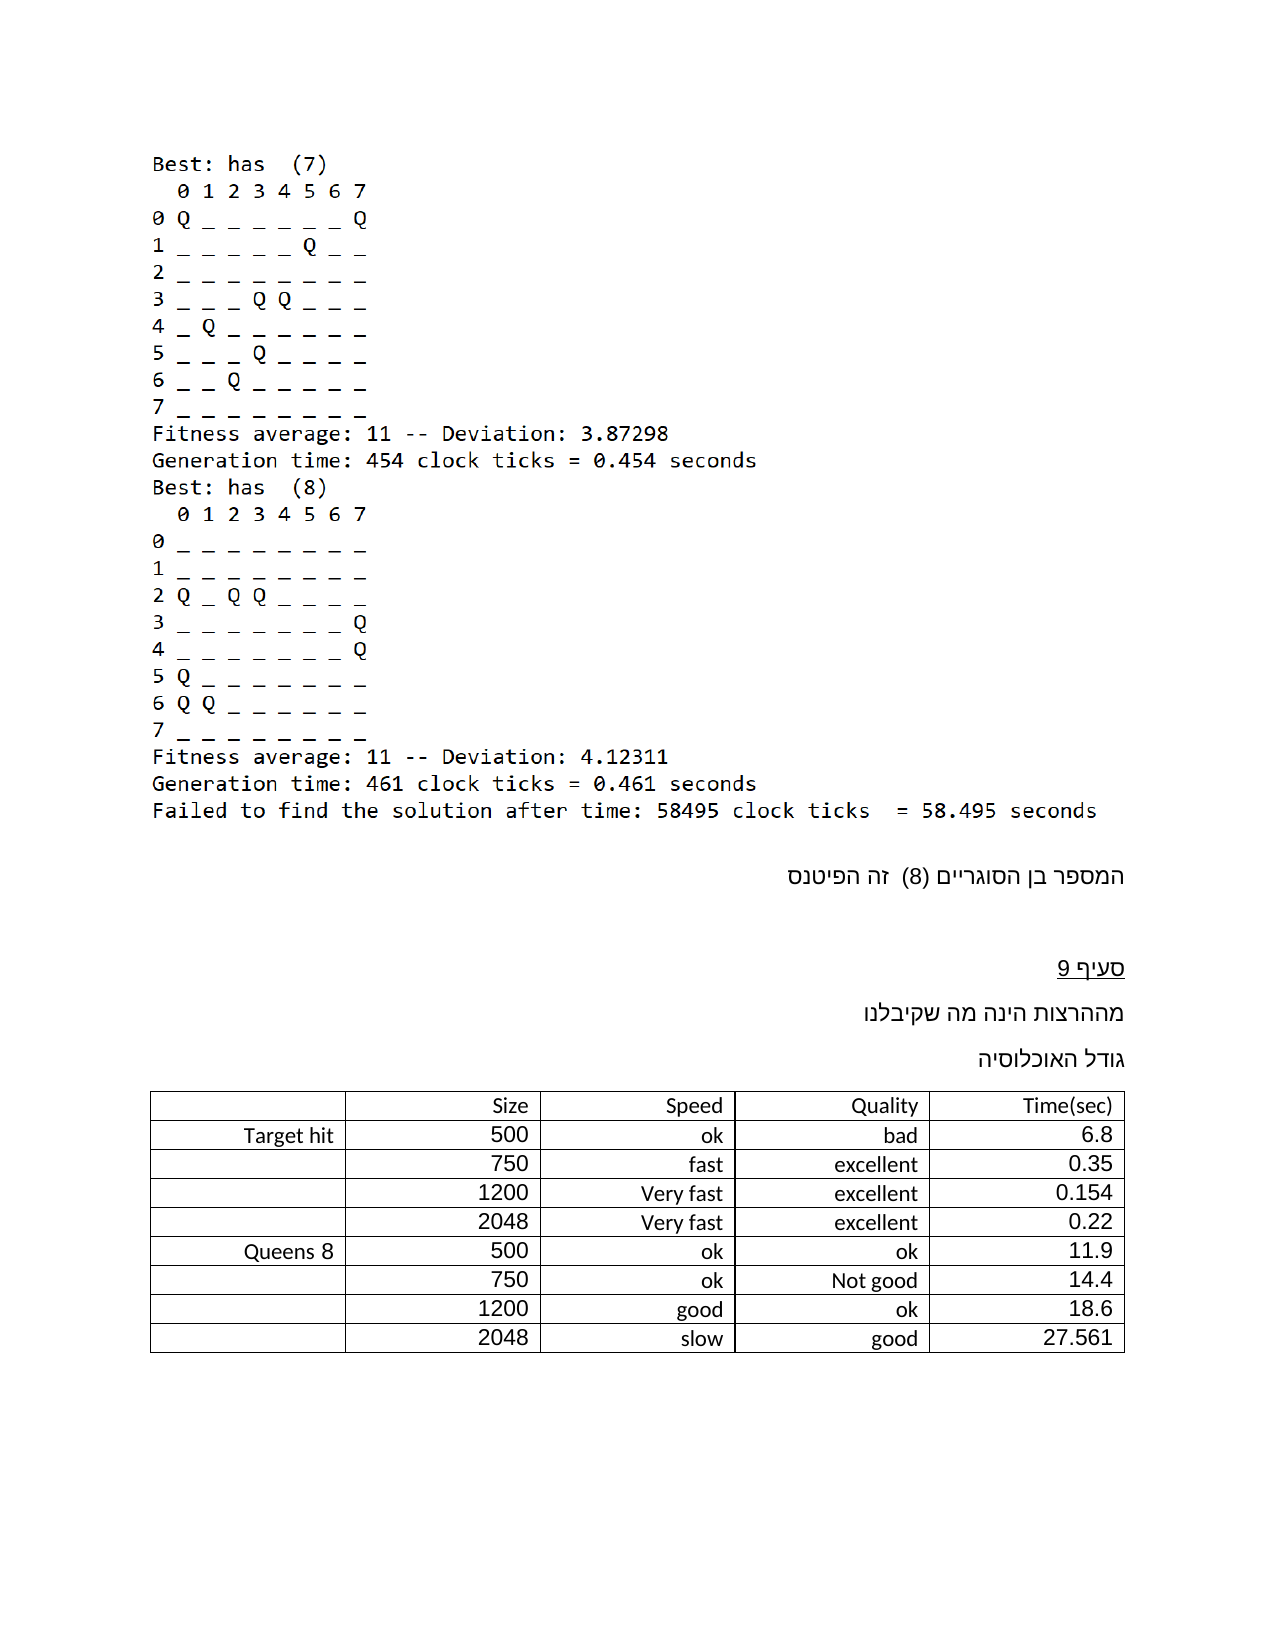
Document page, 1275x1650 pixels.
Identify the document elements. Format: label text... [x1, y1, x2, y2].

table_cell ok [736, 1237, 929, 1265]
table_cell 2048 [346, 1324, 540, 1352]
table_cell 14.4 [930, 1266, 1124, 1294]
table_cell Target hit [151, 1121, 345, 1149]
table_cell Not good [736, 1266, 929, 1294]
table_cell 18.6 [930, 1295, 1124, 1323]
table_cell 11.9 [930, 1237, 1124, 1265]
table_cell bad [736, 1121, 929, 1149]
table_header Size [346, 1092, 540, 1120]
table_cell [151, 1150, 345, 1178]
table_cell ok [541, 1237, 734, 1265]
text מההרצות הינה מה שקיבלנו [150, 1000, 1125, 1027]
table_cell 750 [346, 1266, 540, 1294]
table_cell 500 [346, 1237, 540, 1265]
table_cell [151, 1295, 345, 1323]
table_cell excellent [736, 1179, 929, 1207]
table_cell 27.561 [930, 1324, 1124, 1352]
table_cell fast [541, 1150, 734, 1178]
table_cell 6.8 [930, 1121, 1124, 1149]
table_cell Very fast [541, 1179, 734, 1207]
table_cell ok [541, 1121, 734, 1149]
table_cell 500 [346, 1121, 540, 1149]
table_cell slow [541, 1324, 734, 1352]
table_cell Very fast [541, 1208, 734, 1236]
text גודל האוכלוסיה [150, 1046, 1125, 1072]
table_cell ok [541, 1266, 734, 1294]
text סעיף 9 [150, 955, 1125, 982]
table_cell 2048 [346, 1208, 540, 1236]
table_cell [151, 1179, 345, 1207]
table_cell 1200 [346, 1179, 540, 1207]
table_cell ok [736, 1295, 929, 1323]
table_cell 0.154 [930, 1179, 1124, 1207]
table_cell [151, 1324, 345, 1352]
table_header Speed [541, 1092, 734, 1120]
table_cell 0.22 [930, 1208, 1124, 1236]
table_cell [151, 1208, 345, 1236]
table_cell excellent [736, 1150, 929, 1178]
table_cell 750 [346, 1150, 540, 1178]
table_cell [151, 1266, 345, 1294]
table_cell good [541, 1295, 734, 1323]
table_header Time(sec) [930, 1092, 1124, 1120]
table_header Quality [736, 1092, 929, 1120]
table_cell 0.35 [930, 1150, 1124, 1178]
table_header [151, 1092, 345, 1120]
table_cell good [736, 1324, 929, 1352]
table_cell excellent [736, 1208, 929, 1236]
text המספר בן הסוגריים (8) זה הפיטנס [150, 863, 1125, 890]
table_cell 1200 [346, 1295, 540, 1323]
table_cell 8 Queens [151, 1237, 345, 1265]
picture [150, 150, 1125, 845]
